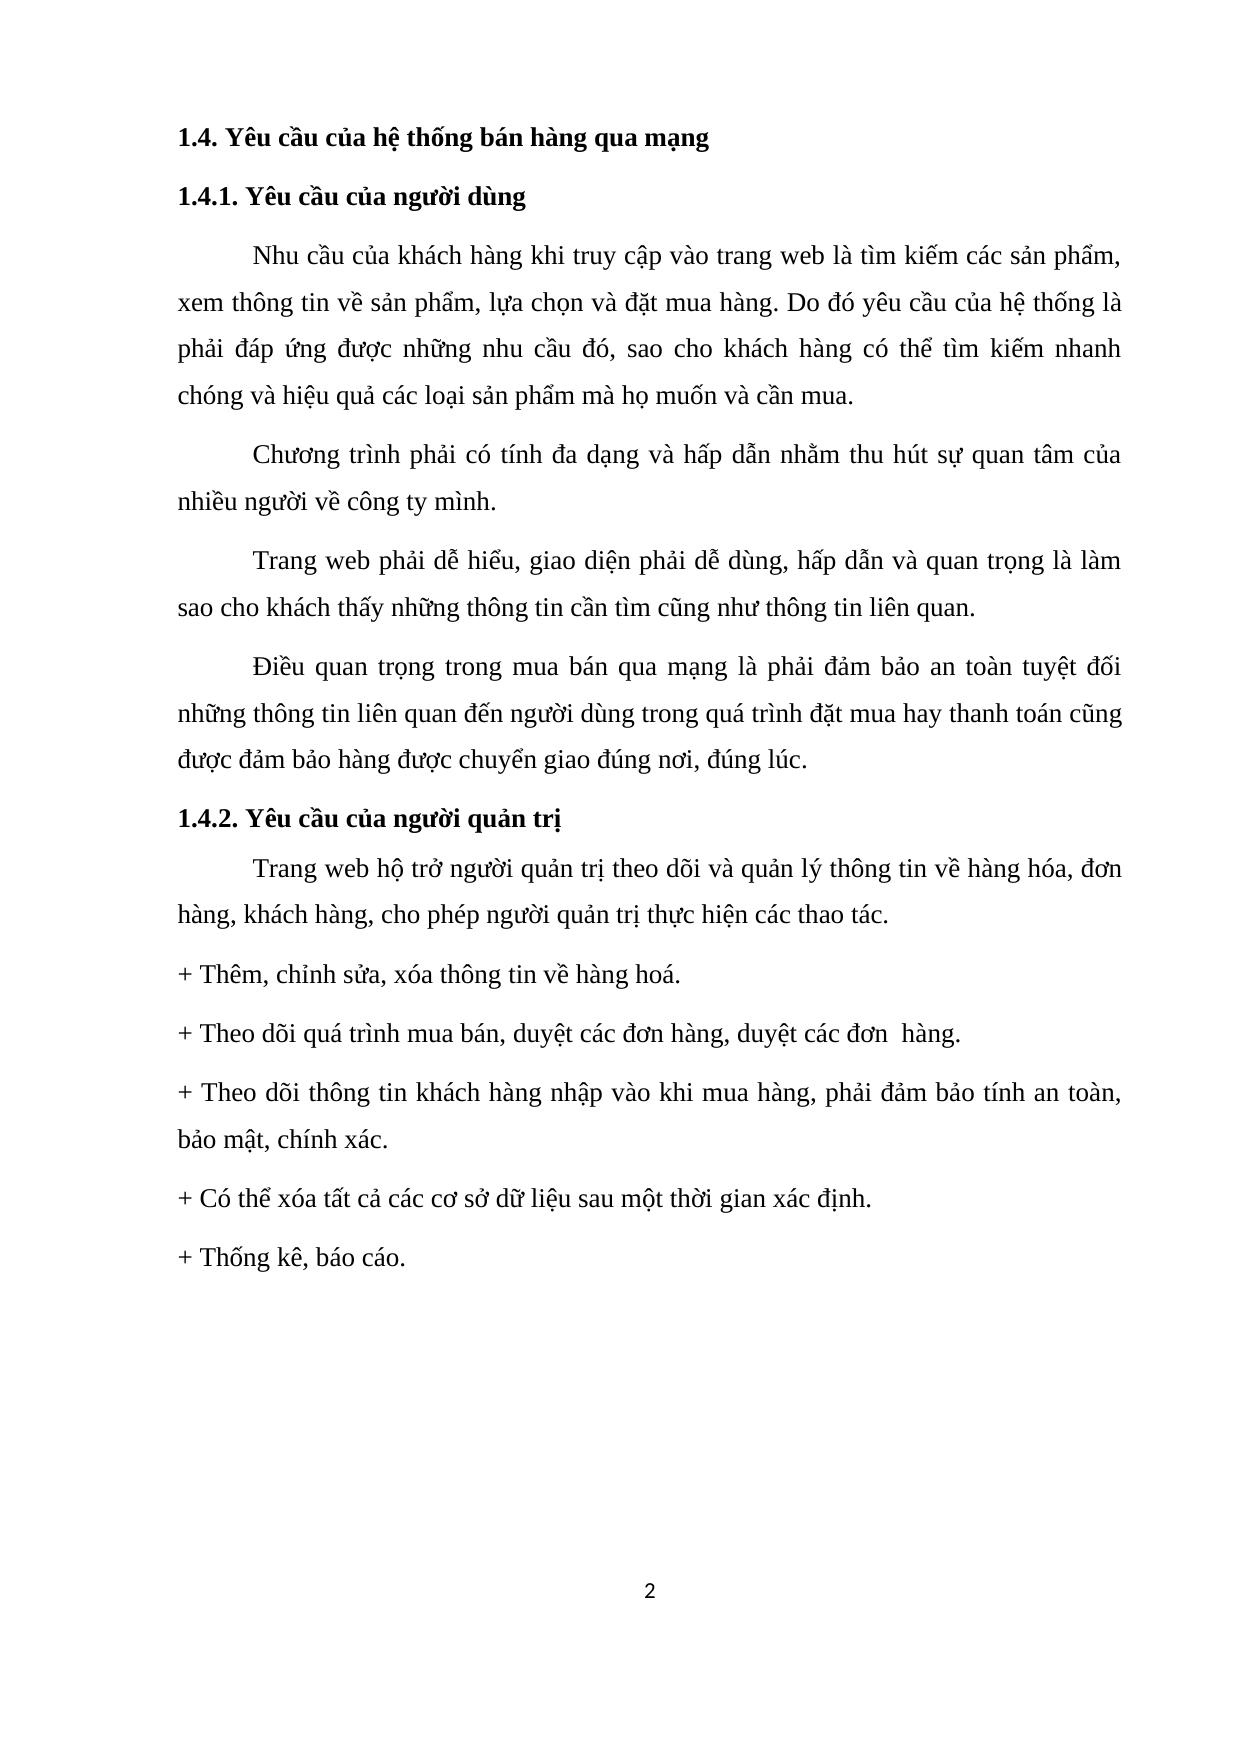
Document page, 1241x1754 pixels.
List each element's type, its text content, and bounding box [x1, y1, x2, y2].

text + Thêm, chỉnh sửa, xóa thông tin về hàng hoá. [177, 958, 1122, 989]
list Điều quan trọng trong mua bán qua mạng là phải đảm bảo an toàn tuyệt đối những thông tin liên quan đến người dùng trong quá trình đặt mua hay thanh toán cũng được đảm bảo hàng được chuyển giao đúng nơi, đúng lúc. [177, 650, 1122, 774]
subtitle 1.4.2. Yêu cầu của người quản trị [177, 802, 1122, 834]
text + Thống kê, báo cáo. [177, 1241, 1122, 1272]
text Trang web phải dễ hiểu, giao diện phải dễ dùng, hấp dẫn và quan trọng là làm sao cho khách thấy những thông tin cần tìm cũng như thông tin liên quan. [177, 544, 1122, 622]
subtitle 1.4.1. Yêu cầu của người dùng [177, 180, 1122, 211]
text Nhu cầu của khách hàng khi truy cập vào trang web là tìm kiếm các sản phẩm, xem thông tin về sản phẩm, lựa chọn và đặt mua hàng. Do đó yêu cầu của hệ thống là phải đáp ứng được những nhu cầu đó, sao cho khách hàng có thể tìm kiếm nhanh chóng và hiệu quả các loại sản phẩm mà họ muốn và cần mua. [177, 239, 1122, 410]
subtitle 1.4. Yêu cầu của hệ thống bán hàng qua mạng [177, 121, 1122, 152]
text + Theo dõi thông tin khách hàng nhập vào khi mua hàng, phải đảm bảo tính an toàn, bảo mật, chính xác. [177, 1076, 1122, 1154]
text + Theo dõi quá trình mua bán, duyệt các đơn hàng, duyệt các đơn hàng. [177, 1017, 1122, 1048]
text Chương trình phải có tính đa dạng và hấp dẫn nhằm thu hút sự quan tâm của nhiều người về công ty mình. [177, 438, 1122, 516]
text + Có thể xóa tất cả các cơ sở dữ liệu sau một thời gian xác định. [177, 1182, 1122, 1213]
text Trang web hộ trở người quản trị theo dõi và quản lý thông tin về hàng hóa, đơn hàng, khách hàng, cho phép người quản trị thực hiện các thao tác. [177, 852, 1122, 930]
